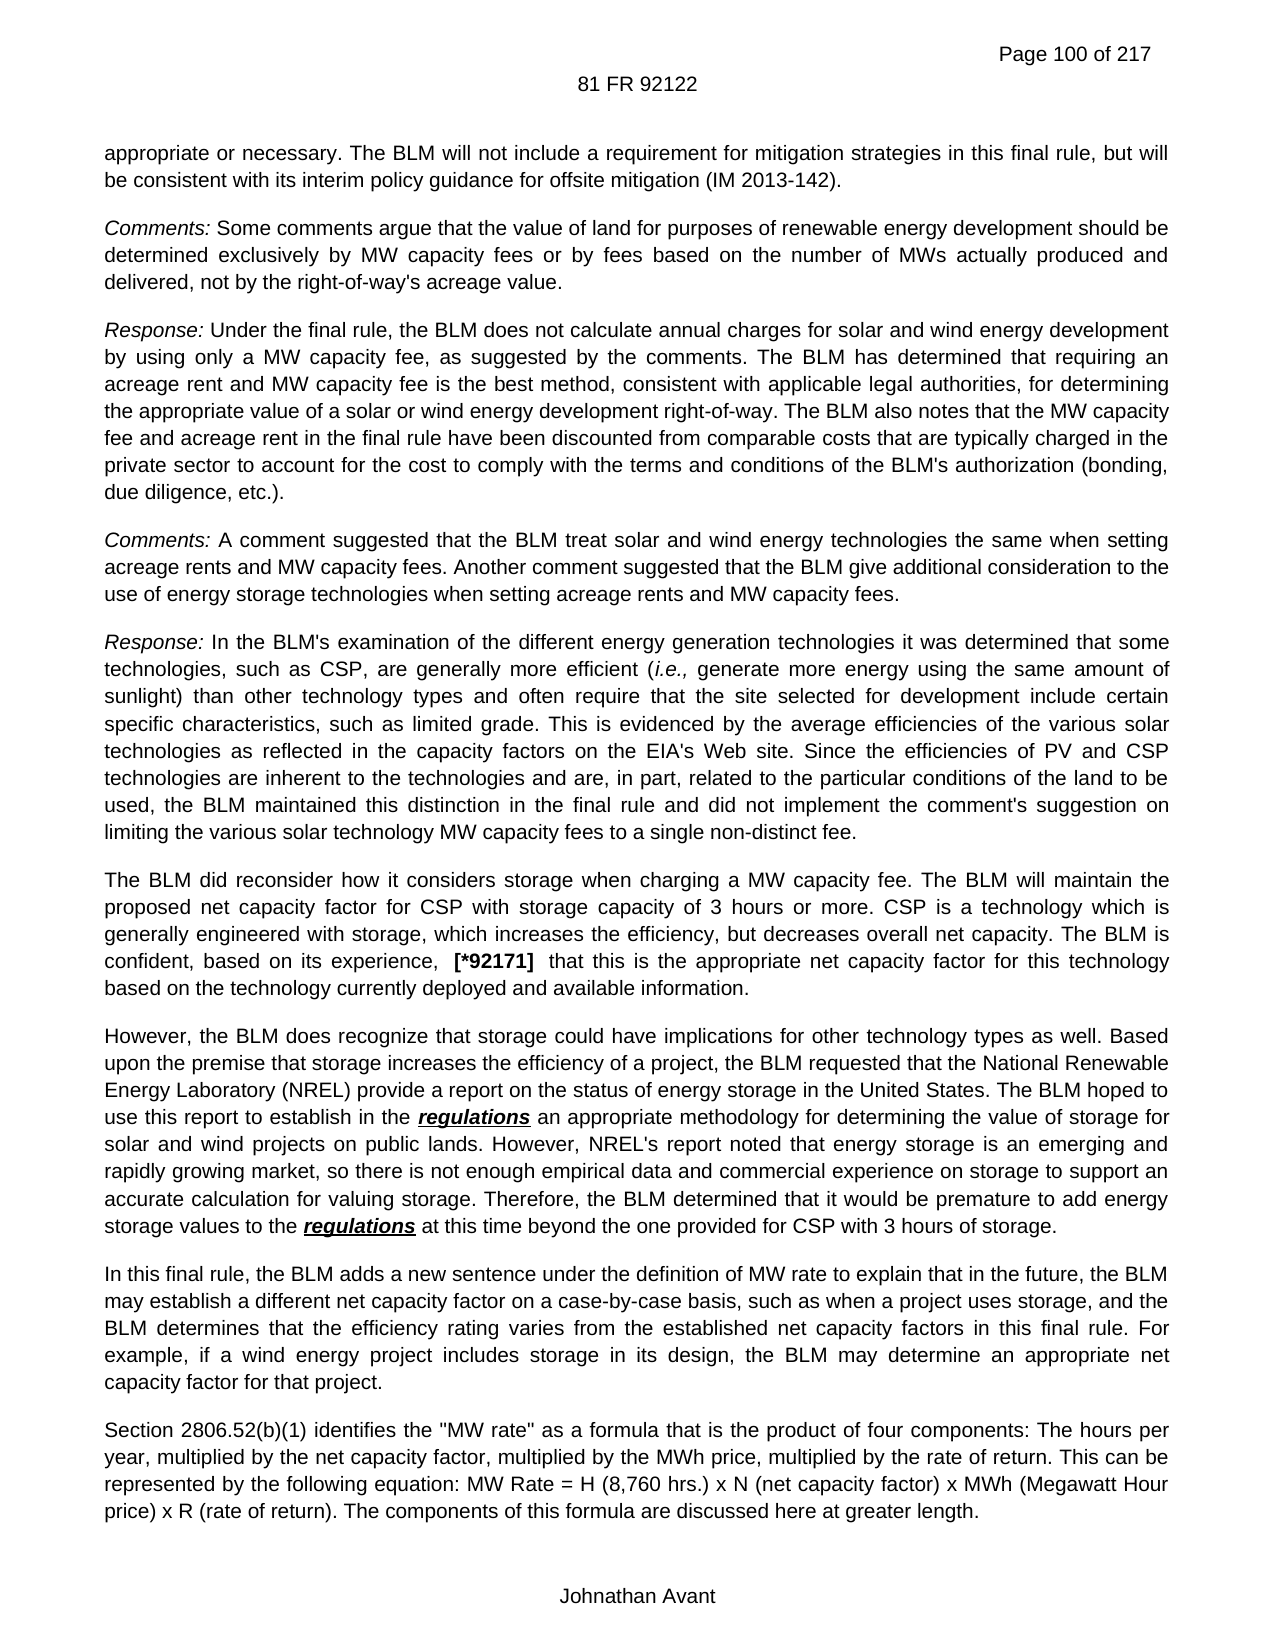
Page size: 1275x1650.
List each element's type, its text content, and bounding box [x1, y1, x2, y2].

text Response: Under the final rule, the BLM does not calculate annual charges for solar and wind energy development by using only a MW capacity fee, as suggested by the comments. The BLM has determined that requiring an acreage rent and MW capacity fee is the best method, consistent with applicable legal authorities, for determining the appropriate value of a solar or wind energy development right-of-way. The BLM also notes that the MW capacity fee and acreage rent in the final rule have been discounted from comparable costs that are typically charged in the private sector to account for the cost to comply with the terms and conditions of the BLM's authorization (bonding, due diligence, etc.). [104, 314, 1171, 504]
text Comments: Some comments argue that the value of land for purposes of renewable energy development should be determined exclusively by MW capacity fees or by fees based on the number of MWs actually produced and delivered, not by the right-of-way's acreage value. [104, 212, 1171, 294]
text In this final rule, the BLM adds a new sentence under the definition of MW rate to explain that in the future, the BLM may establish a different net capacity factor on a case-by-case basis, such as when a project uses storage, and the BLM determines that the efficiency rating varies from the established net capacity factors in this final rule. For example, if a wind energy project includes storage in its design, the BLM may determine an appropriate net capacity factor for that project. [104, 1258, 1171, 1394]
text The BLM did reconsider how it considers storage when charging a MW capacity fee. The BLM will maintain the proposed net capacity factor for CSP with storage capacity of 3 hours or more. CSP is a technology which is generally engineered with storage, which increases the efficiency, but decreases overall net capacity. The BLM is confident, based on its experience, [*92171] that this is the appropriate net capacity factor for this technology based on the technology currently deployed and available information. [104, 864, 1171, 1000]
text Section 2806.52(b)(1) identifies the "MW rate" as a formula that is the product of four components: The hours per year, multiplied by the net capacity factor, multiplied by the MWh price, multiplied by the rate of return. This can be represented by the following equation: MW Rate = H (8,760 hrs.) x N (net capacity factor) x MWh (Megawatt Hour price) x R (rate of return). The components of this formula are discussed here at greater length. [104, 1414, 1171, 1523]
text However, the BLM does recognize that storage could have implications for other technology types as well. Based upon the premise that storage increases the efficiency of a project, the BLM requested that the National Renewable Energy Laboratory (NREL) provide a report on the status of energy storage in the United States. The BLM hoped to use this report to establish in the regulations an appropriate methodology for determining the value of storage for solar and wind projects on public lands. However, NREL's report noted that energy storage is an emerging and rapidly growing market, so there is not enough empirical data and commercial experience on storage to support an accurate calculation for valuing storage. Therefore, the BLM determined that it would be premature to add energy storage values to the regulations at this time beyond the one provided for CSP with 3 hours of storage. [104, 1021, 1171, 1237]
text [104, 137, 1171, 192]
text Comments: A comment suggested that the BLM treat solar and wind energy technologies the same when setting acreage rents and MW capacity fees. Another comment suggested that the BLM give additional consideration to the use of energy storage technologies when setting acreage rents and MW capacity fees. [104, 525, 1171, 606]
text Response: In the BLM's examination of the different energy generation technologies it was determined that some technologies, such as CSP, are generally more efficient (i.e., generate more energy using the same amount of sunlight) than other technology types and often require that the site selected for development include certain specific characteristics, such as limited grade. This is evidenced by the average efficiencies of the various solar technologies as reflected in the capacity factors on the EIA's Web site. Since the efficiencies of PV and CSP technologies are inherent to the technologies and are, in part, related to the particular conditions of the land to be used, the BLM maintained this distinction in the final rule and did not implement the comment's suggestion on limiting the various solar technology MW capacity fees to a single non-distinct fee. [104, 627, 1171, 844]
